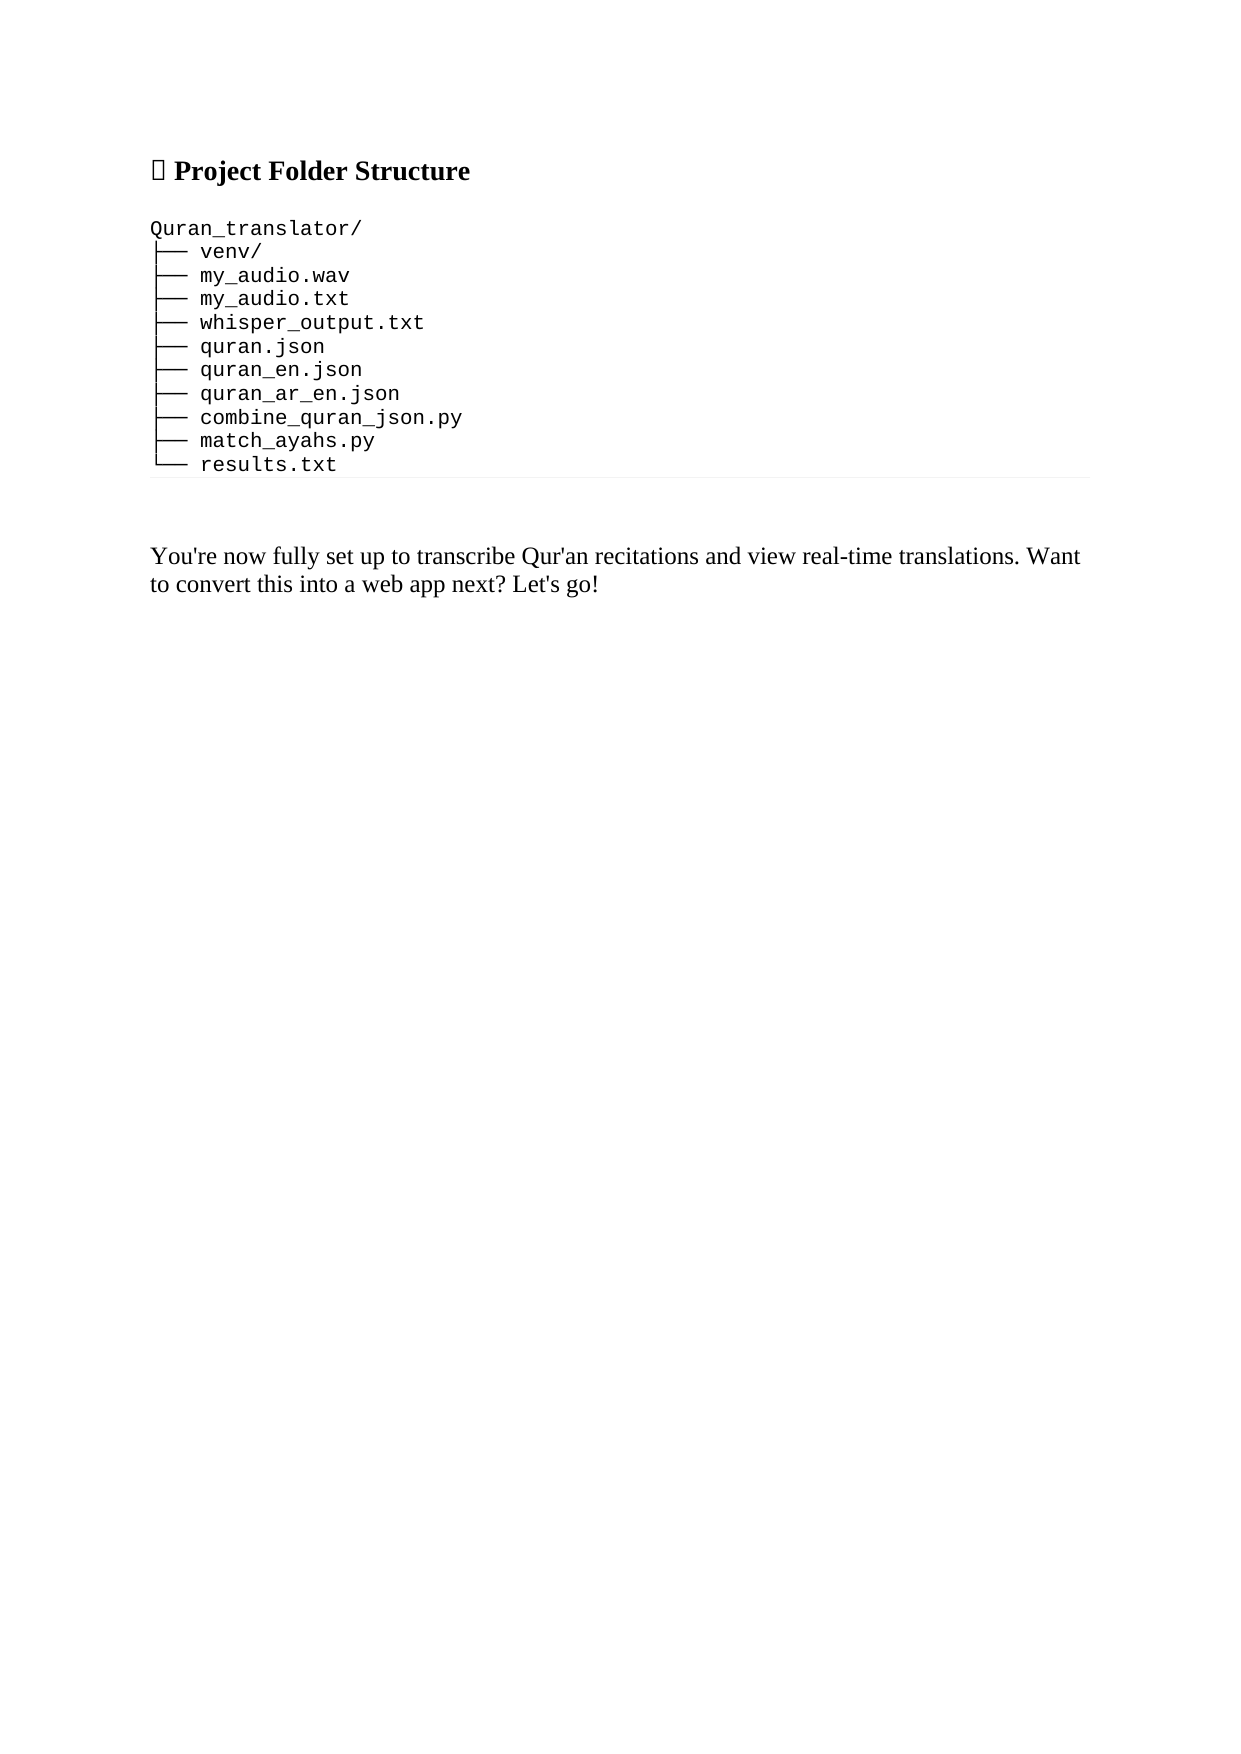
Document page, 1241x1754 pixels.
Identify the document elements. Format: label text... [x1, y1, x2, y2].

text ├── my_audio.wav [157, 265, 1090, 288]
text 🚧 Project Folder Structure [150, 150, 1090, 188]
text ├── my_audio.txt [150, 288, 1090, 312]
text ├── quran.json [157, 336, 1090, 359]
text ├── whisper_output.txt [150, 312, 1090, 336]
text ├── match_ayahs.py [150, 430, 1090, 454]
text ├── venv/ [150, 241, 1090, 265]
text ├── quran_ar_en.json [150, 383, 1090, 407]
text ├── quran_en.json [150, 359, 1090, 383]
text You're now fully set up to transcribe Qur'an recitations and view real-time translations. Want to convert this into a web app next? Let's go! [150, 541, 1090, 598]
text Quran_translator/ [150, 217, 1090, 241]
text ├── combine_quran_json.py [157, 407, 1090, 430]
text └── results.txt [150, 454, 1090, 477]
